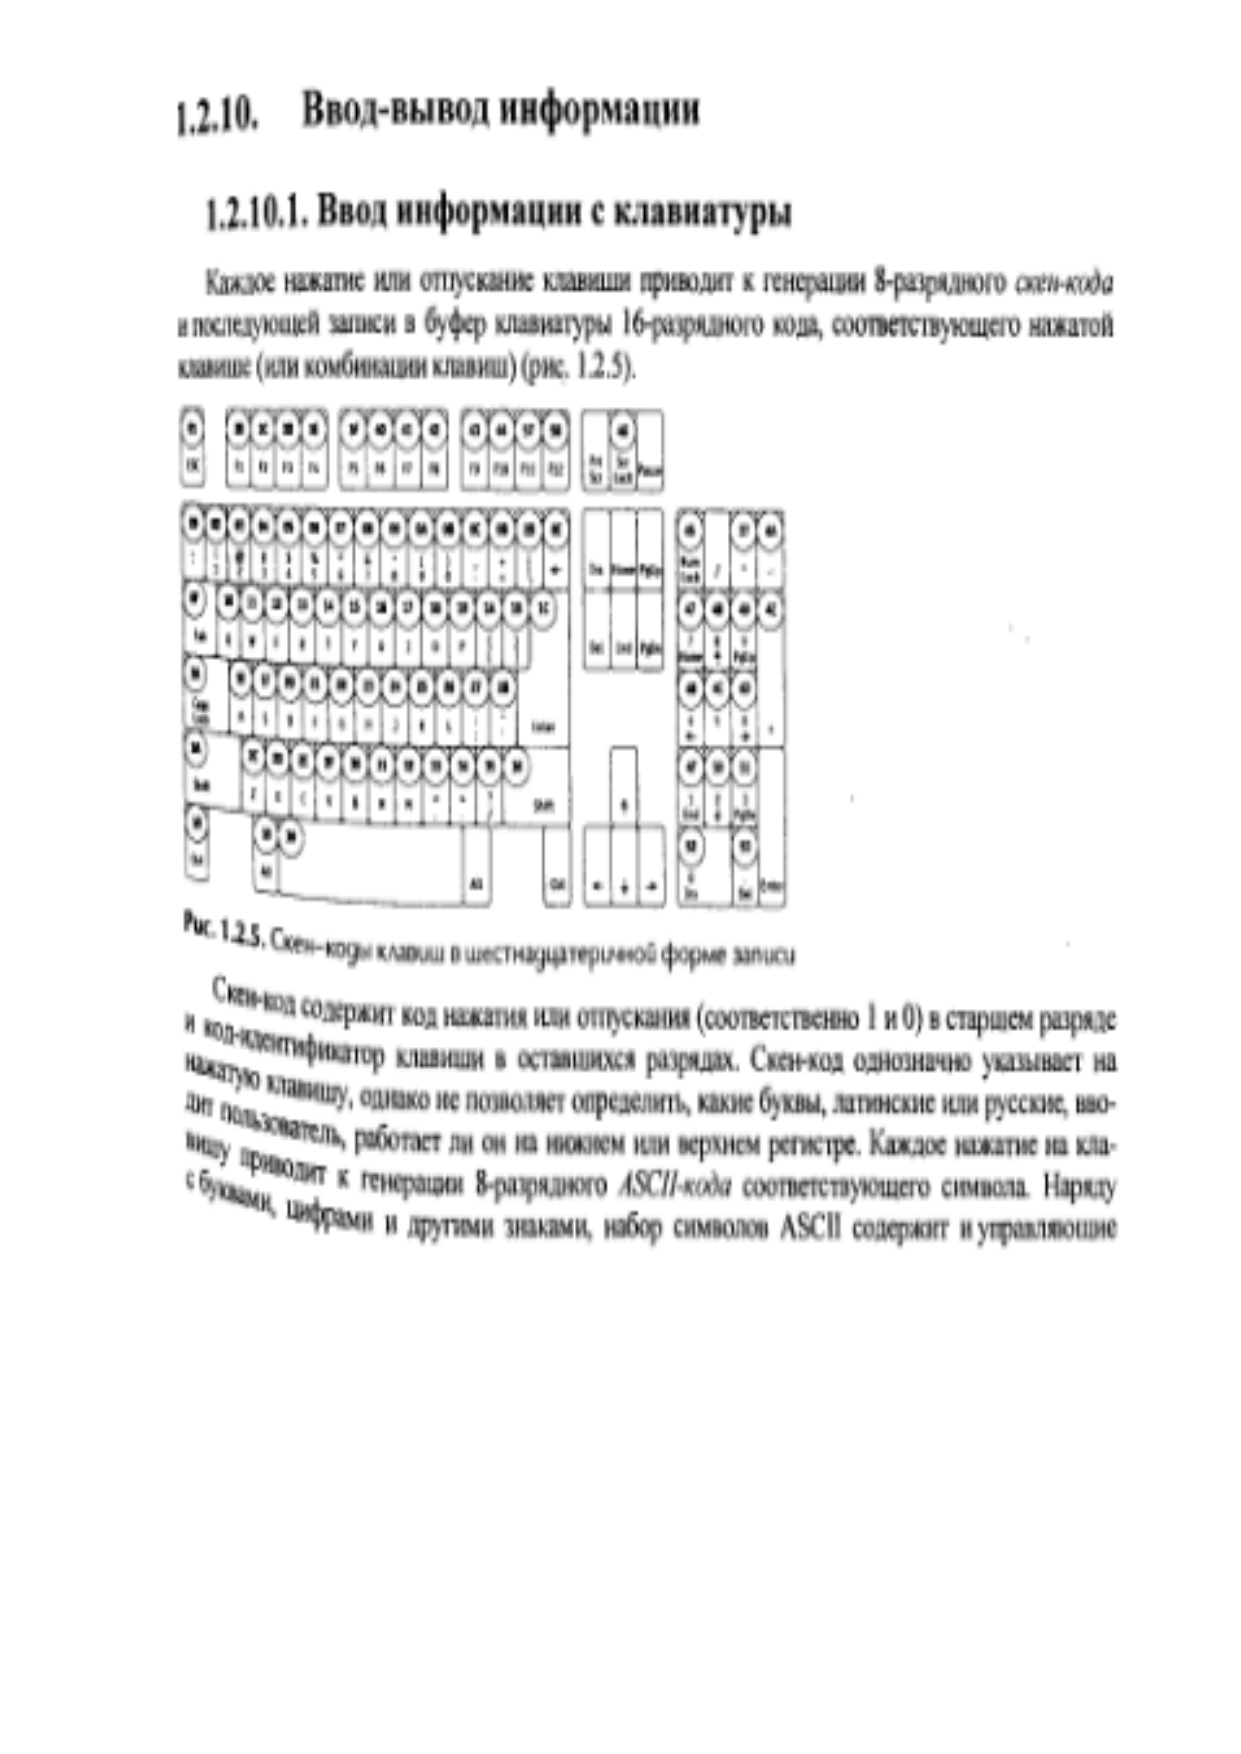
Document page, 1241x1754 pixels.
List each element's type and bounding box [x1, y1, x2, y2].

picture [177, 73, 1124, 1262]
